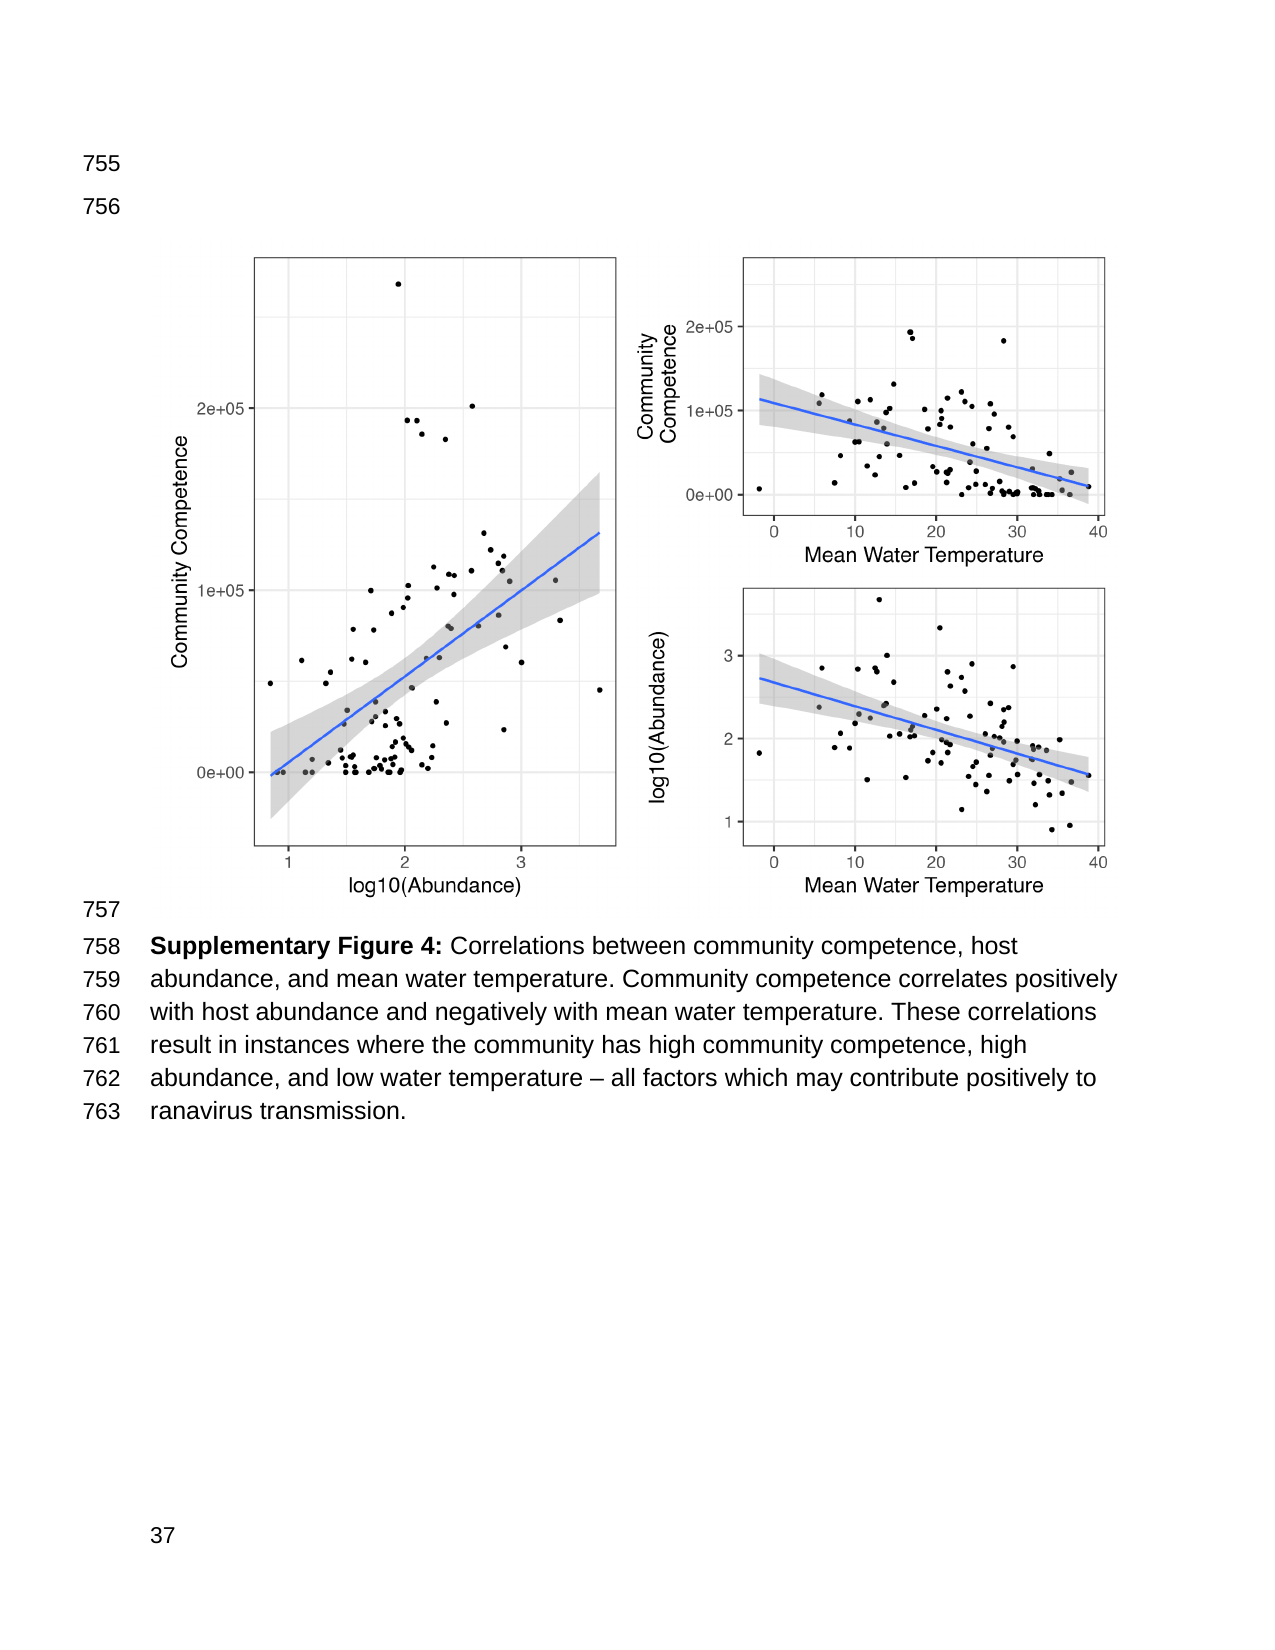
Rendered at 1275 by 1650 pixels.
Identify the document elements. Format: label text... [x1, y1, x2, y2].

text Supplementary Figure 4: Correlations between community competence, host abundance, and mean water temperature. Community competence correlates positively with host abundance and negatively with mean water temperature. These correlations result in instances where the community has high community competence, high abundance, and low water temperature – all factors which may contribute positively to ranavirus transmission. [150, 931, 1125, 1124]
picture [150, 236, 1125, 918]
